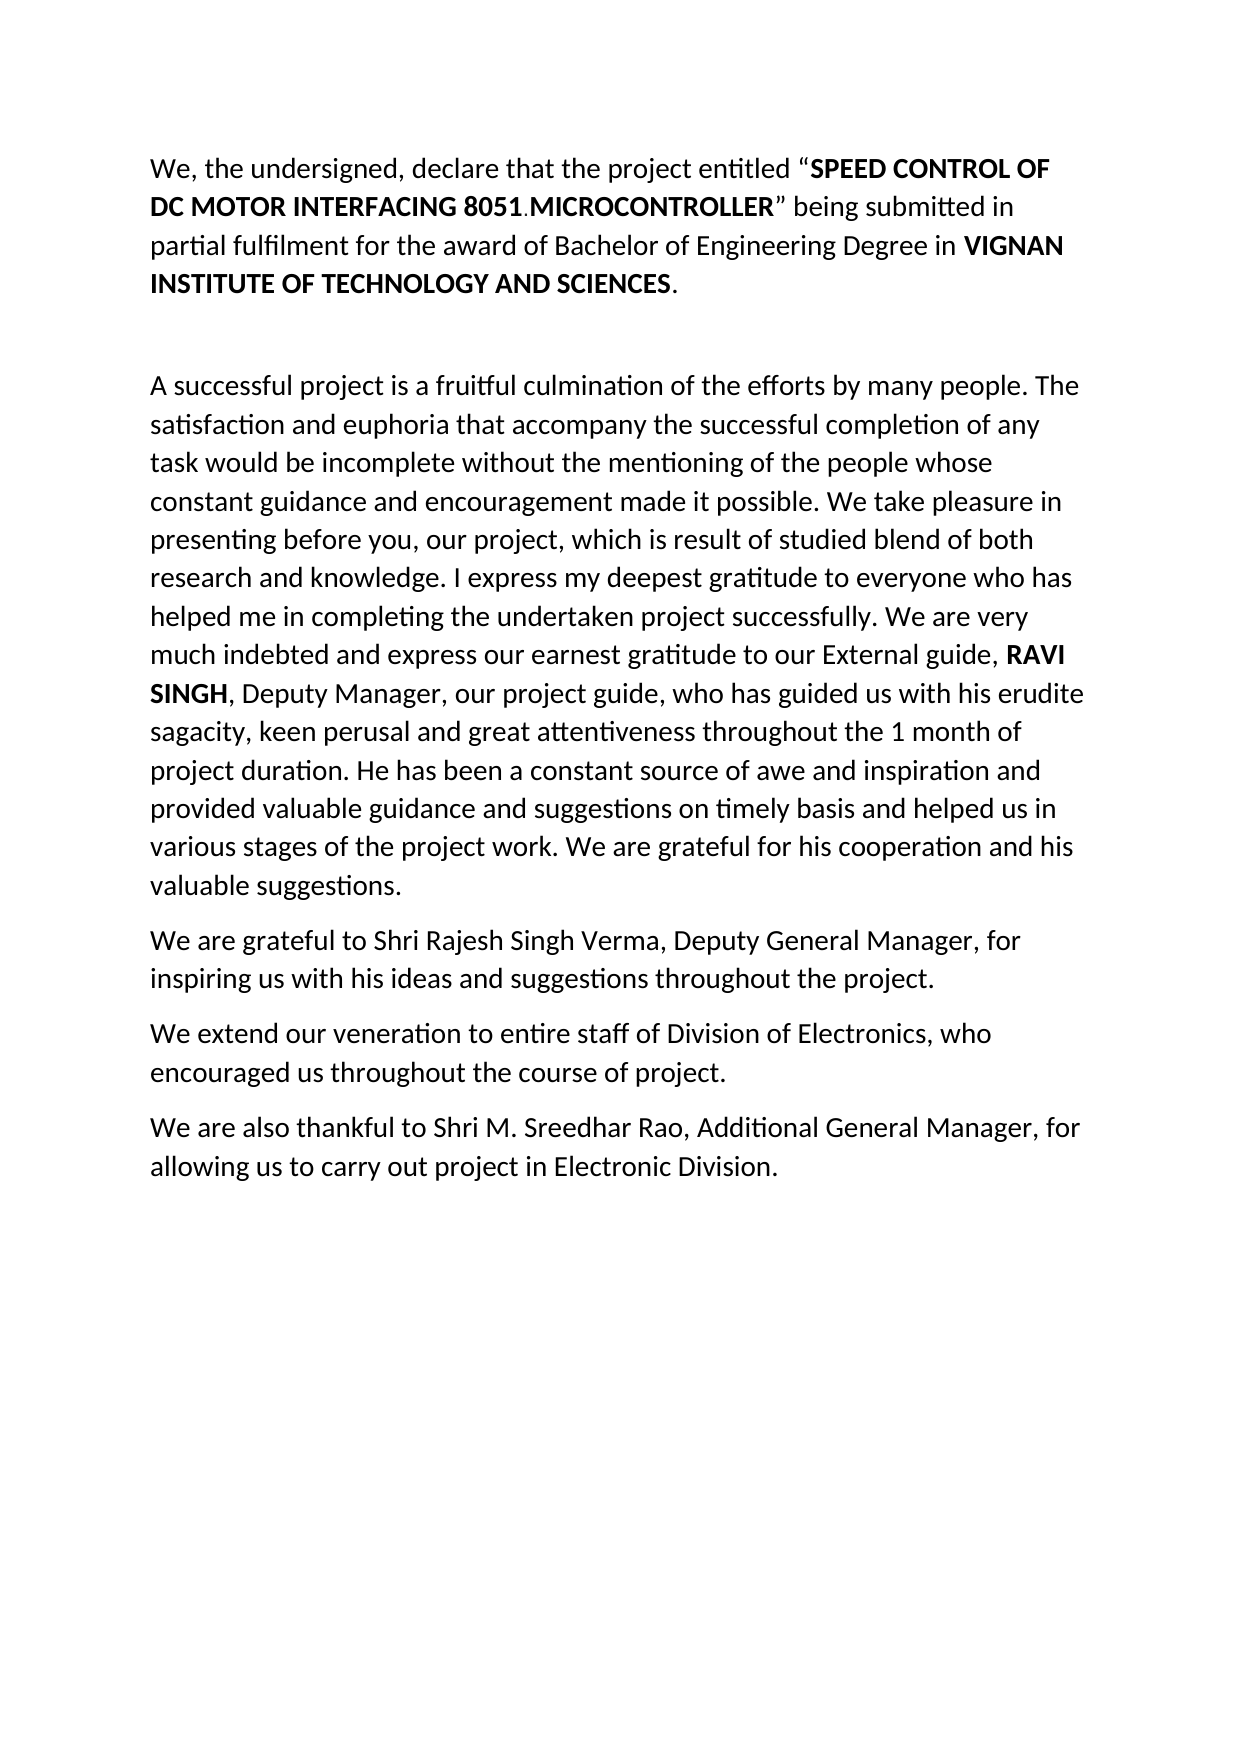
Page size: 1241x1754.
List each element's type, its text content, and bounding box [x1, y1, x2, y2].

text We are grateful to Shri Rajesh Singh Verma, Deputy General Manager, for inspiring us with his ideas and suggestions throughout the project. [150, 922, 1090, 996]
text A successful project is a fruitful culmination of the efforts by many people. The satisfaction and euphoria that accompany the successful completion of any task would be incomplete without the mentioning of the people whose constant guidance and encouragement made it possible. We take pleasure in presenting before you, our project, which is result of studied blend of both research and knowledge. I express my deepest gratitude to everyone who has helped me in completing the undertaken project successfully. We are very much indebted and express our earnest gratitude to our External guide, RAVI SINGH, Deputy Manager, our project guide, who has guided us with his erudite sagacity, keen perusal and great attentiveness throughout the 1 month of project duration. He has been a constant source of awe and inspiration and provided valuable guidance and suggestions on timely basis and helped us in various stages of the project work. We are grateful for his cooperation and his valuable suggestions. [150, 367, 1090, 903]
text We extend our veneration to entire staff of Division of Electronics, who encouraged us throughout the course of project. [150, 1016, 1090, 1090]
text We are also thankful to Shri M. Sreedhar Rao, Additional General Manager, for allowing us to carry out project in Electronic Division. [150, 1109, 1090, 1183]
text We, the undersigned, declare that the project entitled “SPEED CONTROL OF DC MOTOR INTERFACING 8051.MICROCONTROLLER” being submitted in partial fulfilment for the award of Bachelor of Engineering Degree in VIGNAN INSTITUTE OF TECHNOLOGY AND SCIENCES. [150, 150, 1090, 301]
